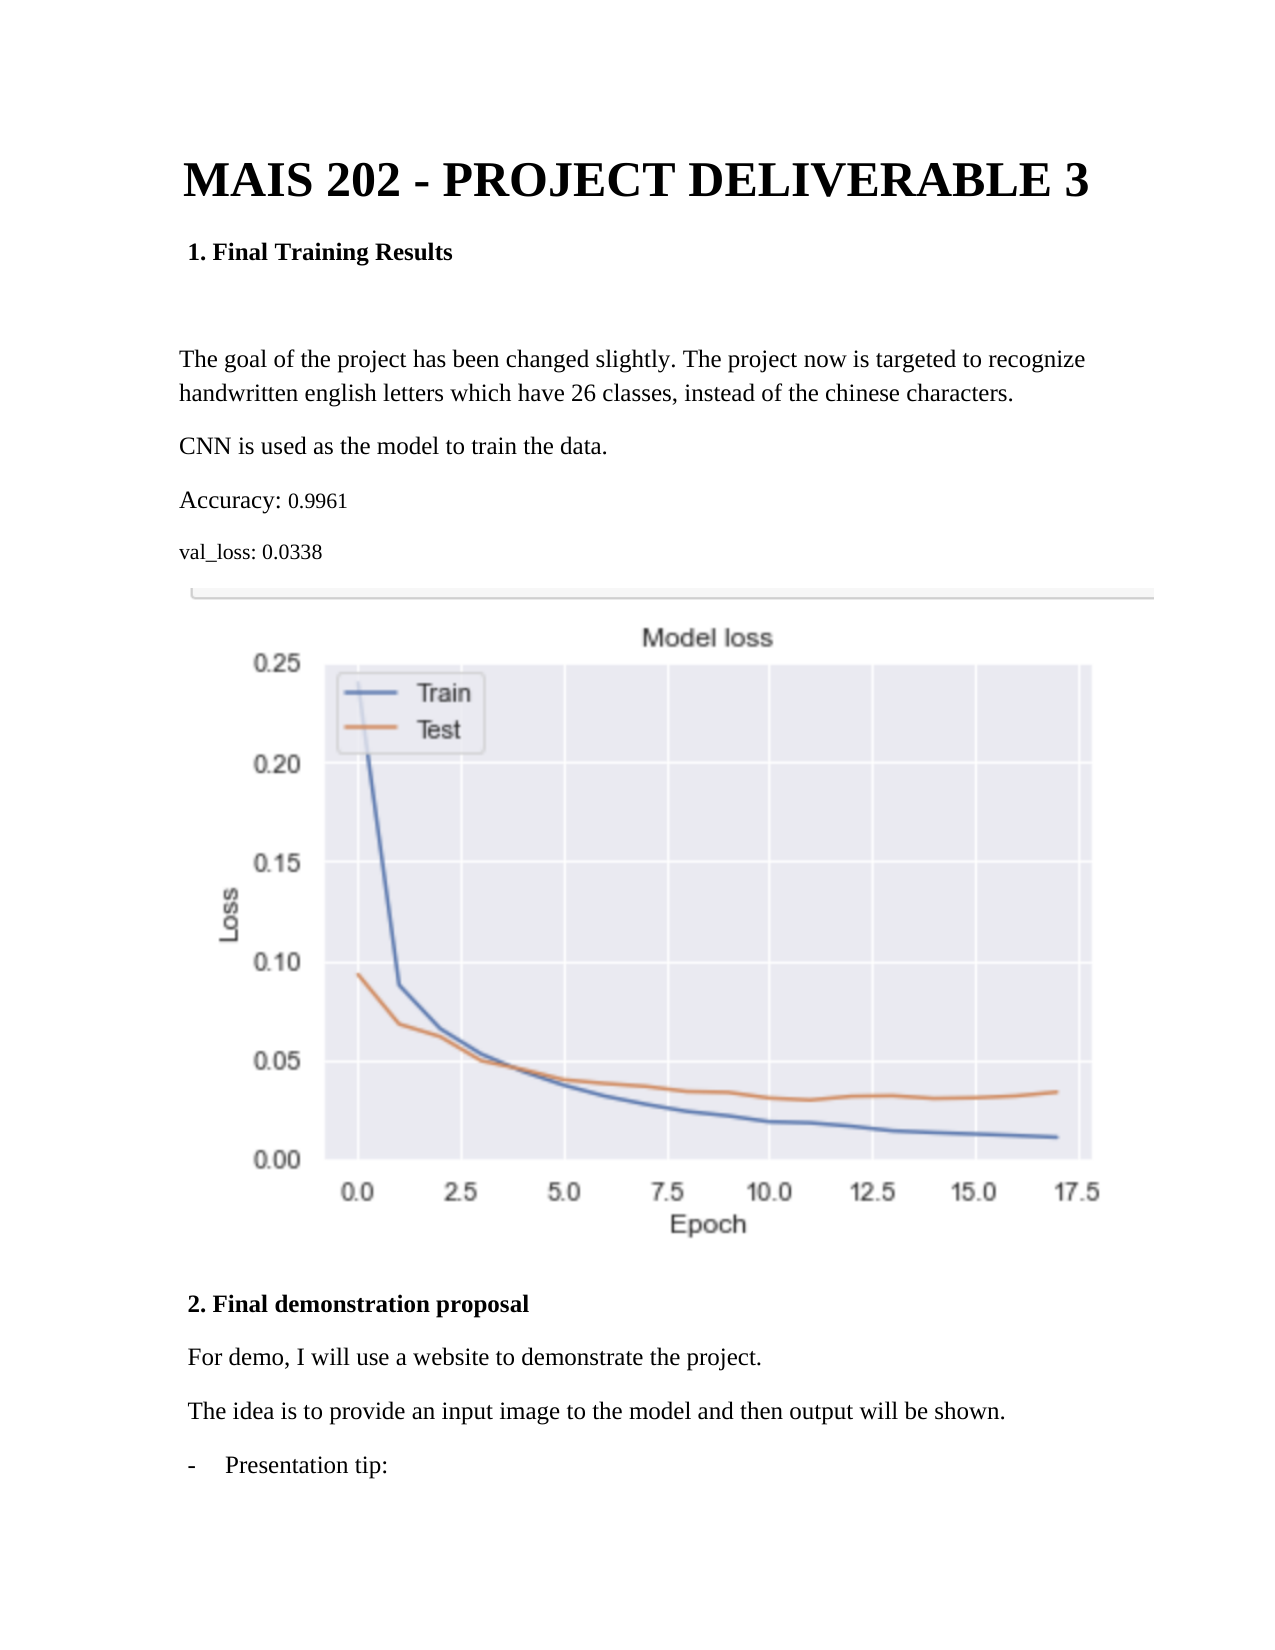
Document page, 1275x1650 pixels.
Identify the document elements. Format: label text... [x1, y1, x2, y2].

text MAIS 202 - PROJECT DELIVERABLE 3 [183, 150, 1090, 207]
text The goal of the project has been changed slightly. The project now is targeted to recognize handwritten english letters which have 26 classes, instead of the chinese characters. [179, 344, 1125, 406]
text Accuracy: 0.9961 [179, 485, 1125, 514]
list Presentation tip: [187, 1450, 1124, 1479]
picture [178, 588, 1154, 1264]
text The idea is to provide an input image to the model and then output will be shown. [150, 1396, 1123, 1425]
text CNN is used as the model to train the data. [179, 431, 1125, 460]
text For demo, I will use a website to demonstrate the project. [150, 1342, 1123, 1371]
text val_loss: 0.0338 [179, 539, 1125, 564]
text 1. Final Training Results [150, 237, 1123, 266]
text 2. Final demonstration proposal [150, 1289, 1123, 1317]
